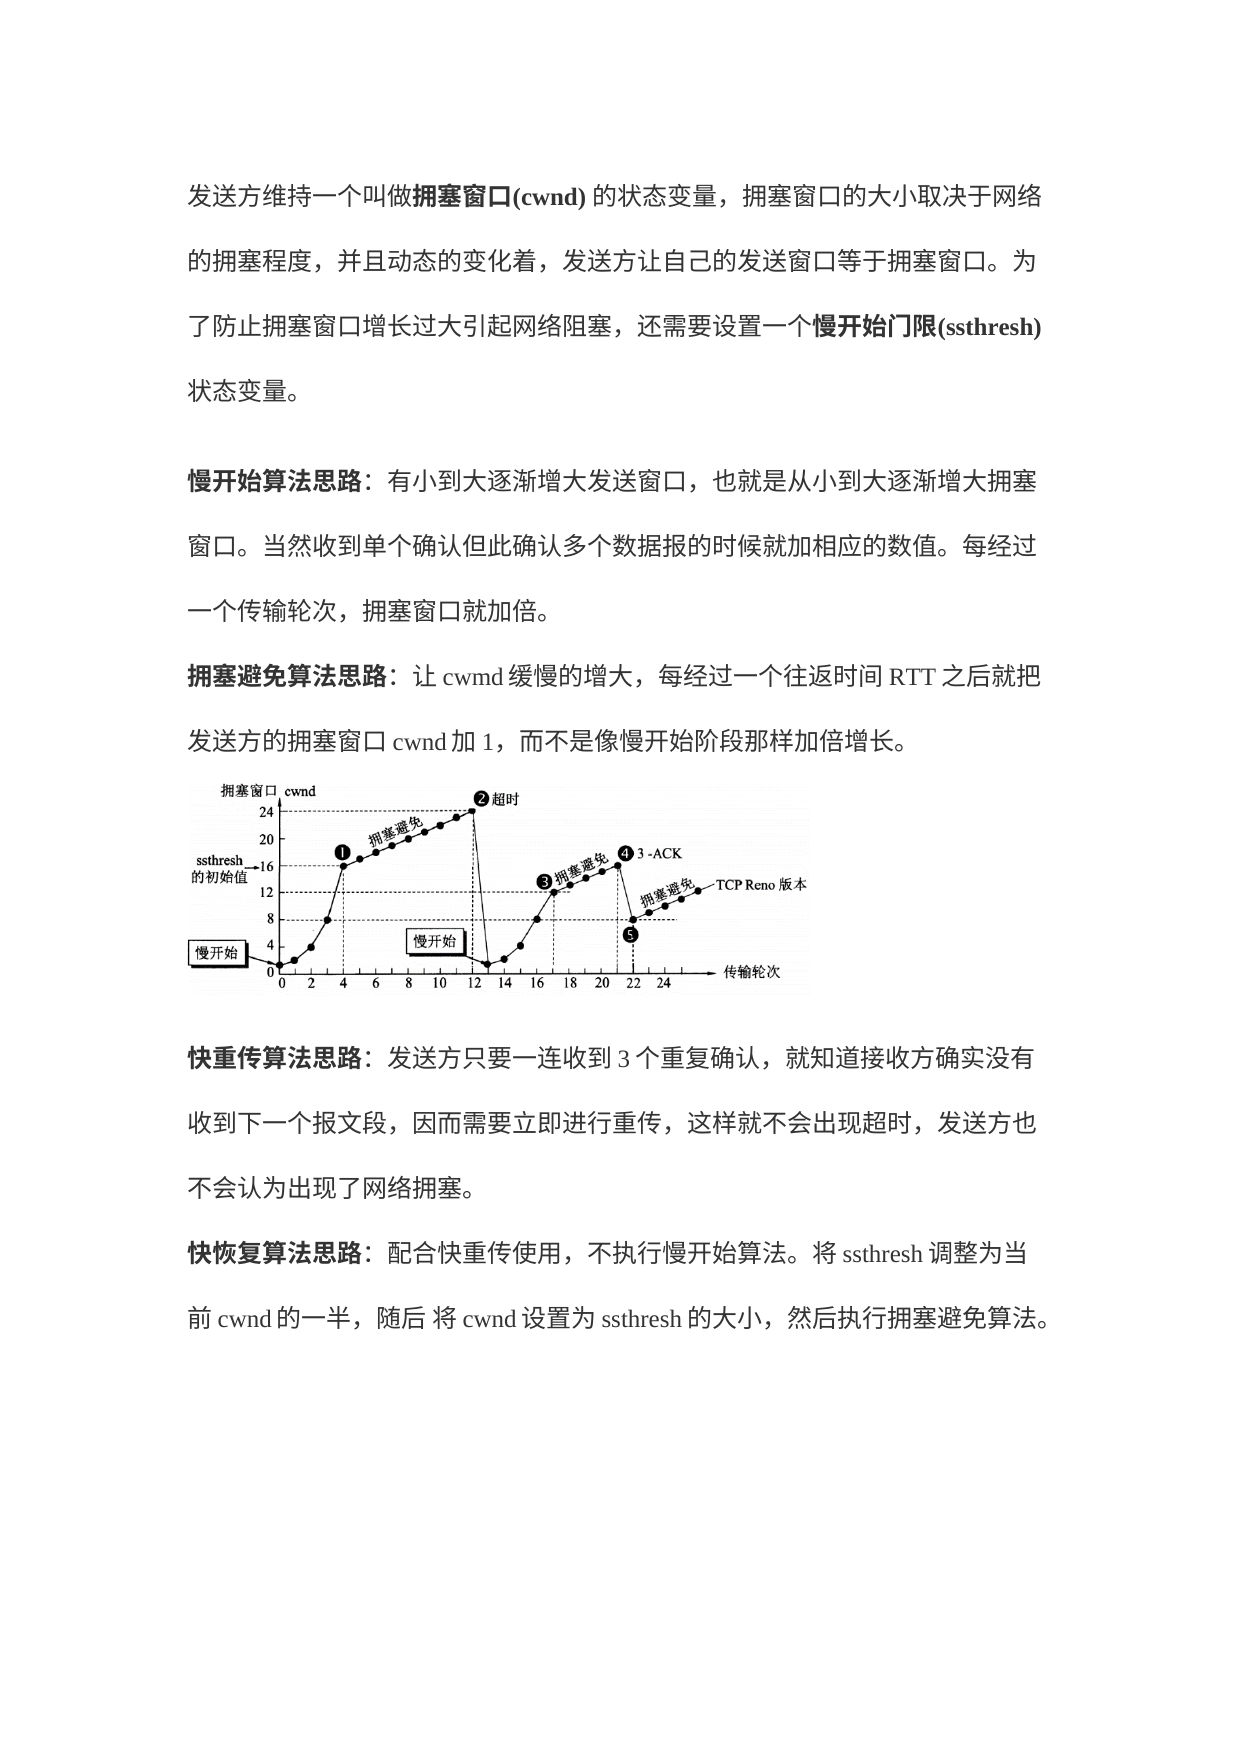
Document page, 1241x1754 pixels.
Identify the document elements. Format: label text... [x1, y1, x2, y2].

picture [187, 776, 812, 996]
text 快重传算法思路：发送方只要一连收到3个重复确认，就知道接收方确实没有收到下一个报文段，因而需要立即进行重传，这样就不会出现超时，发送方也不会认为出现了网络拥塞。 快恢复算法思路：配合快重传使用，不执行慢开始算法。将ssthresh调整为当前cwnd的一半，随后 将cwnd设置为ssthresh的大小，然后执行拥塞避免算法。 [187, 1024, 1053, 1349]
text 发送方维持一个叫做拥塞窗口(cwnd) 的状态变量，拥塞窗口的大小取决于网络的拥塞程度，并且动态的变化着，发送方让自己的发送窗口等于拥塞窗口。为了防止拥塞窗口增长过大引起网络阻塞，还需要设置一个慢开始门限(ssthresh) 状态变量。 [187, 162, 1053, 422]
